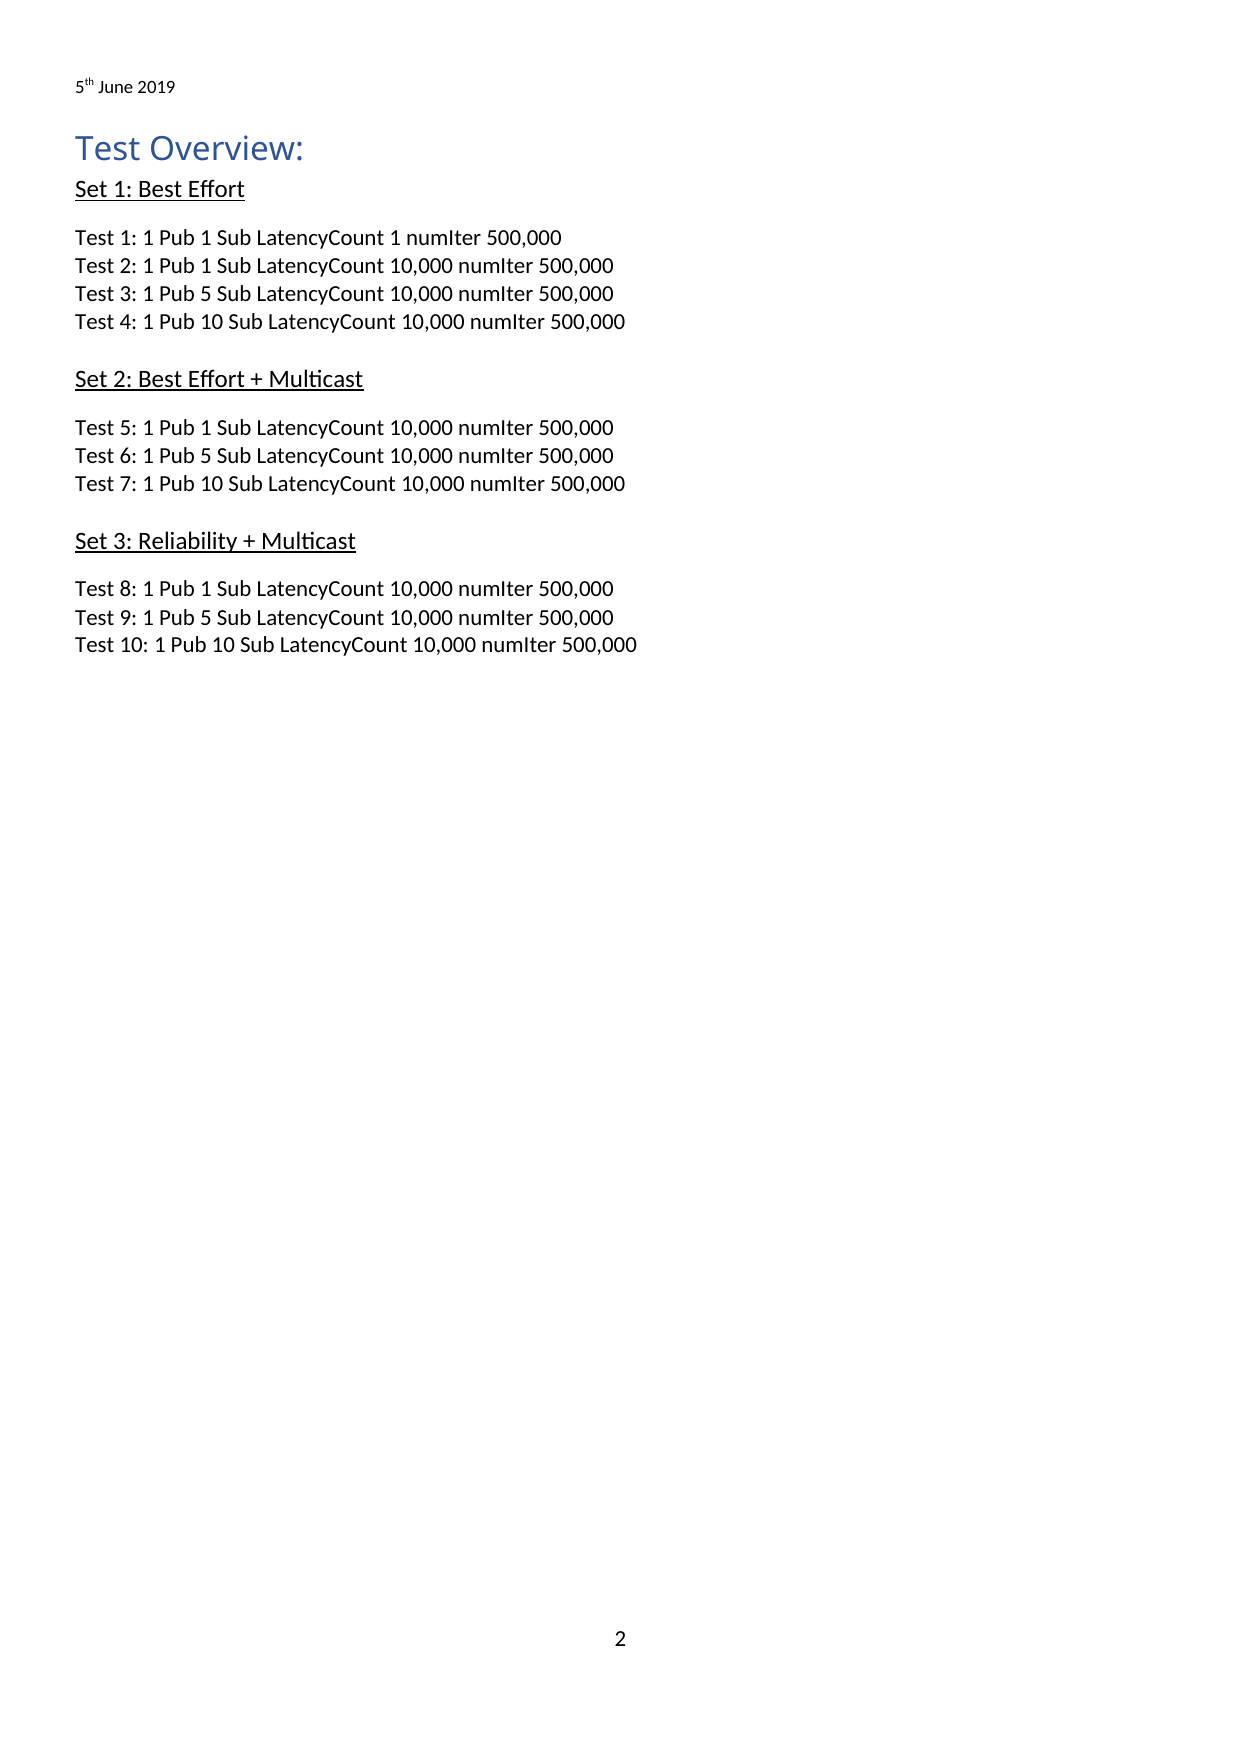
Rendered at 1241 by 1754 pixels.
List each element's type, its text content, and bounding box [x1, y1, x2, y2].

subtitle Test Overview: [75, 125, 1165, 170]
text Test 7: 1 Pub 10 Sub LatencyCount 10,000 numIter 500,000 [75, 469, 1165, 497]
text Set 3: Reliability + Multicast [75, 525, 1165, 556]
text Test 9: 1 Pub 5 Sub LatencyCount 10,000 numIter 500,000 [75, 603, 1165, 631]
text Test 2: 1 Pub 1 Sub LatencyCount 10,000 numIter 500,000 [75, 251, 1165, 279]
text Set 1: Best Effort [75, 174, 1165, 204]
text Test 10: 1 Pub 10 Sub LatencyCount 10,000 numIter 500,000 [75, 631, 1165, 659]
text Test 6: 1 Pub 5 Sub LatencyCount 10,000 numIter 500,000 [75, 441, 1165, 469]
text 5th June 2019 [75, 75, 1165, 98]
text Test 3: 1 Pub 5 Sub LatencyCount 10,000 numIter 500,000 [75, 279, 1165, 307]
text Test 1: 1 Pub 1 Sub LatencyCount 1 numIter 500,000 [75, 223, 1165, 251]
text Test 5: 1 Pub 1 Sub LatencyCount 10,000 numIter 500,000 [75, 413, 1165, 441]
text Test 4: 1 Pub 10 Sub LatencyCount 10,000 numIter 500,000 [75, 307, 1165, 335]
text Test 8: 1 Pub 1 Sub LatencyCount 10,000 numIter 500,000 [75, 574, 1165, 603]
text Set 2: Best Effort + Multicast [75, 363, 1165, 394]
